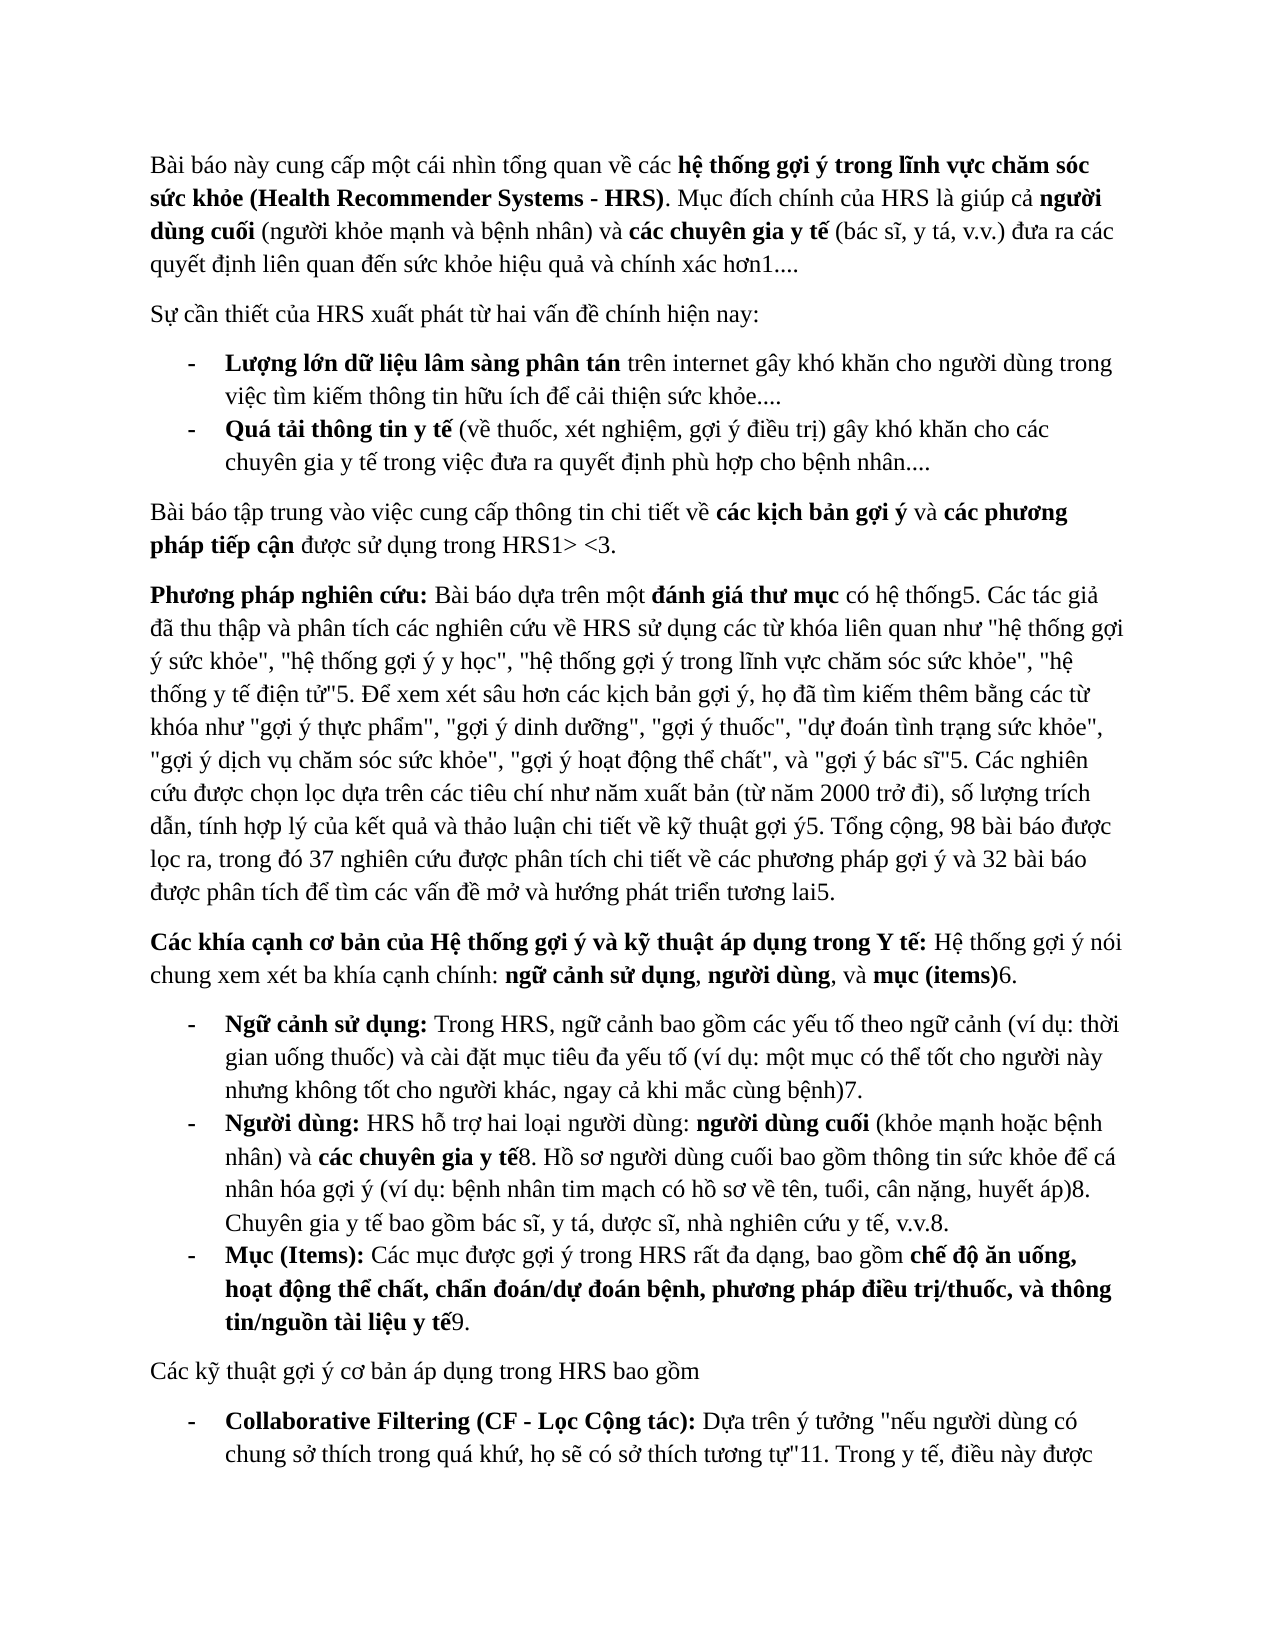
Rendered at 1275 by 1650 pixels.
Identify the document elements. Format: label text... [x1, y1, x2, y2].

text Phương pháp nghiên cứu: Bài báo dựa trên một đánh giá thư mục có hệ thống5. Các tác giả đã thu thập và phân tích các nghiên cứu về HRS sử dụng các từ khóa liên quan như "hệ thống gợi ý sức khỏe", "hệ thống gợi ý y học", "hệ thống gợi ý trong lĩnh vực chăm sóc sức khỏe", "hệ thống y tế điện tử"5. Để xem xét sâu hơn các kịch bản gợi ý, họ đã tìm kiếm thêm bằng các từ khóa như "gợi ý thực phẩm", "gợi ý dinh dưỡng", "gợi ý thuốc", "dự đoán tình trạng sức khỏe", "gợi ý dịch vụ chăm sóc sức khỏe", "gợi ý hoạt động thể chất", và "gợi ý bác sĩ"5. Các nghiên cứu được chọn lọc dựa trên các tiêu chí như năm xuất bản (từ năm 2000 trở đi), số lượng trích dẫn, tính hợp lý của kết quả và thảo luận chi tiết về kỹ thuật gợi ý5. Tổng cộng, 98 bài báo được lọc ra, trong đó 37 nghiên cứu được phân tích chi tiết về các phương pháp gợi ý và 32 bài báo được phân tích để tìm các vấn đề mở và hướng phát triển tương lai5. [150, 580, 1125, 906]
list Quá tải thông tin y tế (về thuốc, xét nghiệm, gợi ý điều trị) gây khó khăn cho các chuyên gia y tế trong việc đưa ra quyết định phù hợp cho bệnh nhân.... [187, 414, 1125, 476]
text Bài báo tập trung vào việc cung cấp thông tin chi tiết về các kịch bản gợi ý và các phương pháp tiếp cận được sử dụng trong HRS1> <3. [150, 497, 1125, 559]
text Bài báo này cung cấp một cái nhìn tổng quan về các hệ thống gợi ý trong lĩnh vực chăm sóc sức khỏe (Health Recommender Systems - HRS). Mục đích chính của HRS là giúp cả người dùng cuối (người khỏe mạnh và bệnh nhân) và các chuyên gia y tế (bác sĩ, y tá, v.v.) đưa ra các quyết định liên quan đến sức khỏe hiệu quả và chính xác hơn1.... [150, 150, 1125, 278]
text Sự cần thiết của HRS xuất phát từ hai vấn đề chính hiện nay: [150, 299, 1125, 327]
list Mục (Items): Các mục được gợi ý trong HRS rất đa dạng, bao gồm chế độ ăn uống, hoạt động thể chất, chẩn đoán/dự đoán bệnh, phương pháp điều trị/thuốc, và thông tin/nguồn tài liệu y tế9. [187, 1241, 1125, 1335]
text Các kỹ thuật gợi ý cơ bản áp dụng trong HRS bao gồm [150, 1356, 1125, 1385]
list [187, 1406, 1125, 1468]
list Ngữ cảnh sử dụng: Trong HRS, ngữ cảnh bao gồm các yếu tố theo ngữ cảnh (ví dụ: thời gian uống thuốc) và cài đặt mục tiêu đa yếu tố (ví dụ: một mục có thể tốt cho người này nhưng không tốt cho người khác, ngay cả khi mắc cùng bệnh)7. [187, 1009, 1125, 1104]
list Người dùng: HRS hỗ trợ hai loại người dùng: người dùng cuối (khỏe mạnh hoặc bệnh nhân) và các chuyên gia y tế8. Hồ sơ người dùng cuối bao gồm thông tin sức khỏe để cá nhân hóa gợi ý (ví dụ: bệnh nhân tim mạch có hồ sơ về tên, tuổi, cân nặng, huyết áp)8. Chuyên gia y tế bao gồm bác sĩ, y tá, dược sĩ, nhà nghiên cứu y tế, v.v.8. [187, 1108, 1125, 1236]
list Lượng lớn dữ liệu lâm sàng phân tán trên internet gây khó khăn cho người dùng trong việc tìm kiếm thông tin hữu ích để cải thiện sức khỏe.... [187, 348, 1125, 410]
text Các khía cạnh cơ bản của Hệ thống gợi ý và kỹ thuật áp dụng trong Y tế: Hệ thống gợi ý nói chung xem xét ba khía cạnh chính: ngữ cảnh sử dụng, người dùng, và mục (items)6. [150, 927, 1125, 988]
